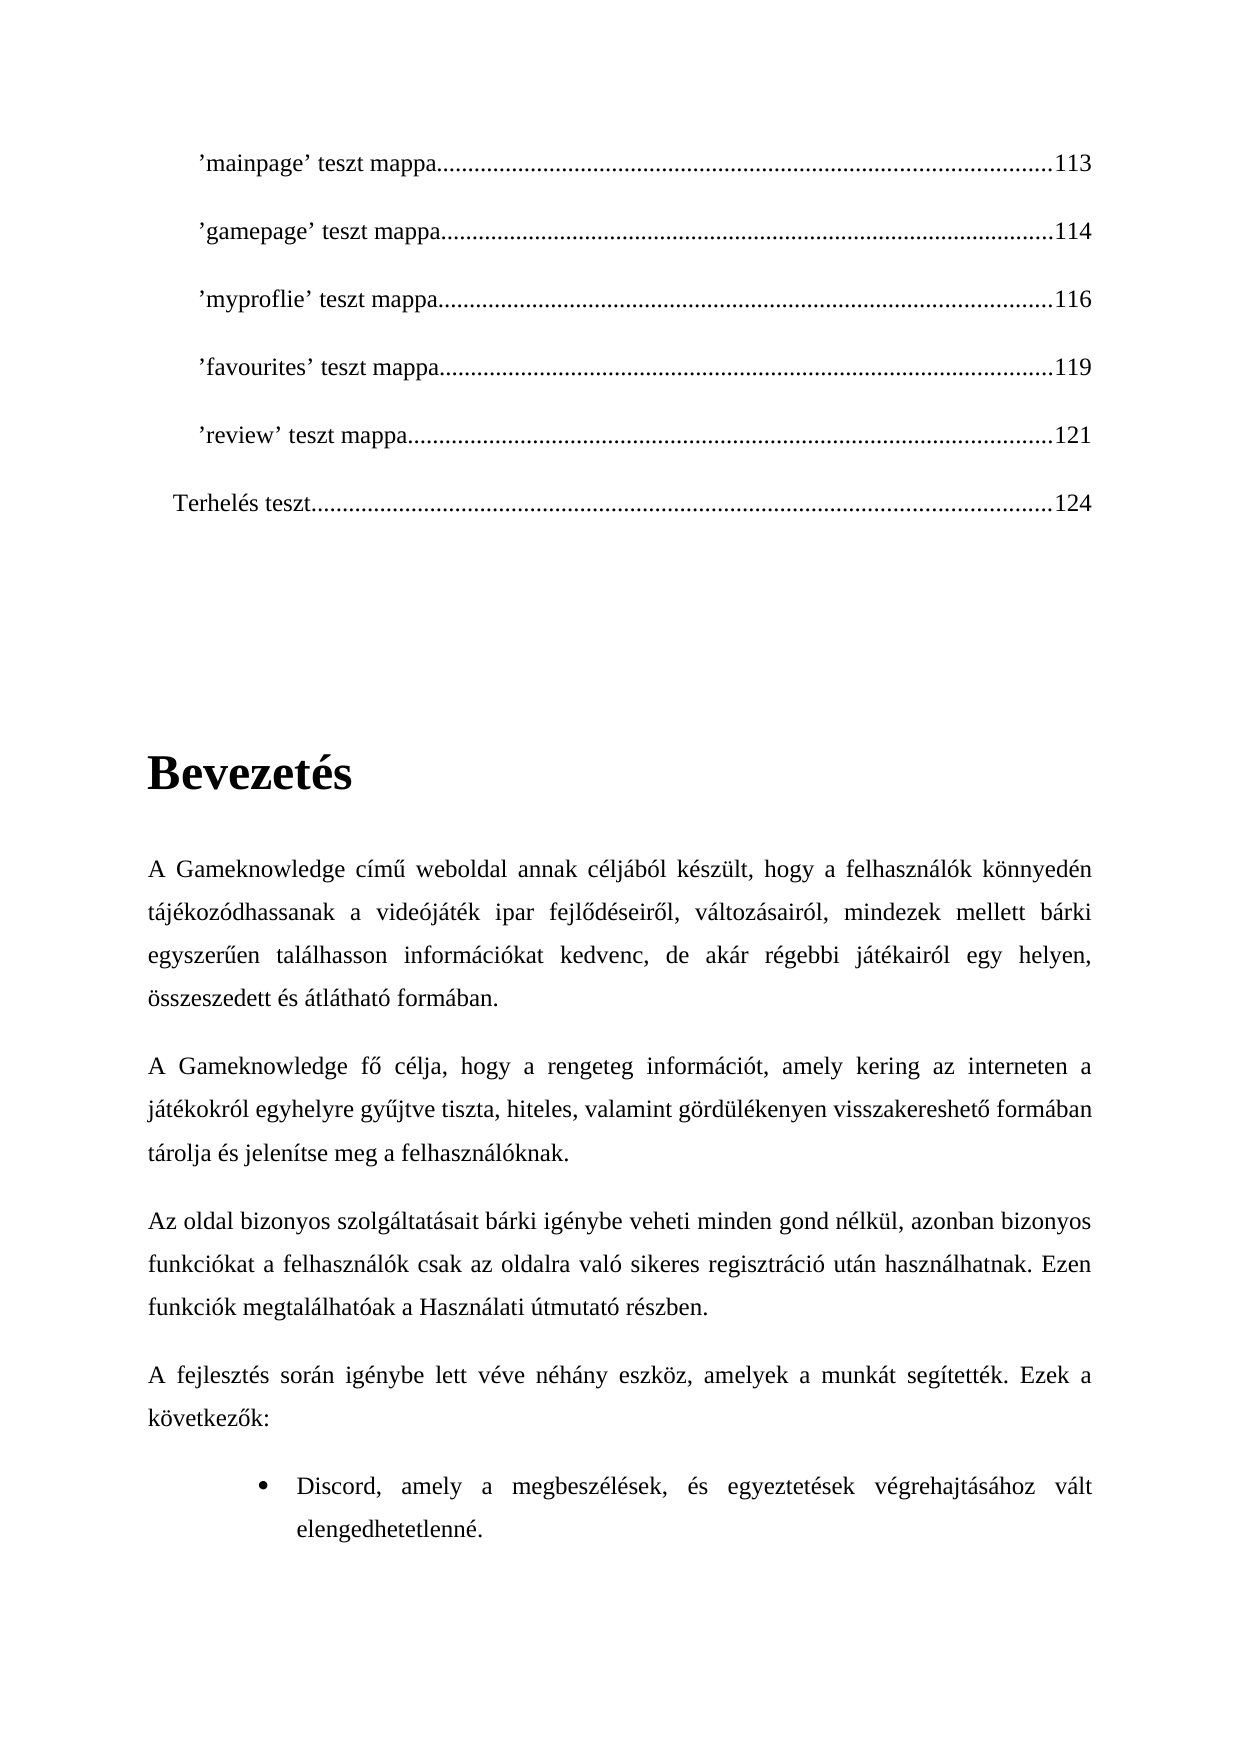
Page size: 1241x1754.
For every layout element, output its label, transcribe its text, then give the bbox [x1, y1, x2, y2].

subtitle Bevezetés [148, 743, 1093, 800]
text A fejlesztés során igénybe lett véve néhány eszköz, amelyek a munkát segítették. Ezek a következők: [148, 1360, 1093, 1432]
text A Gameknowledge című weboldal annak céljából készült, hogy a felhasználók könnyedén tájékozódhassanak a videójáték ipar fejlődéseiről, változásairól, mindezek mellett bárki egyszerűen találhasson információkat kedvenc, de akár régebbi játékairól egy helyen, összeszedett és átlátható formában. [148, 854, 1093, 1012]
text A Gameknowledge fő célja, hogy a rengeteg információt, amely kering az interneten a játékokról egyhelyre gyűjtve tiszta, hiteles, valamint gördülékenyen visszakereshető formában tárolja és jelenítse meg a felhasználóknak. [148, 1051, 1093, 1166]
text Az oldal bizonyos szolgáltatásait bárki igénybe veheti minden gond nélkül, azonban bizonyos funkciókat a felhasználók csak az oldalra való sikeres regisztráció után használhatnak. Ezen funkciók megtalálhatóak a Használati útmutató részben. [148, 1206, 1093, 1321]
list Discord, amely a megbeszélések, és egyeztetések végrehajtásához vált elengedhetetlenné. [259, 1471, 1093, 1543]
